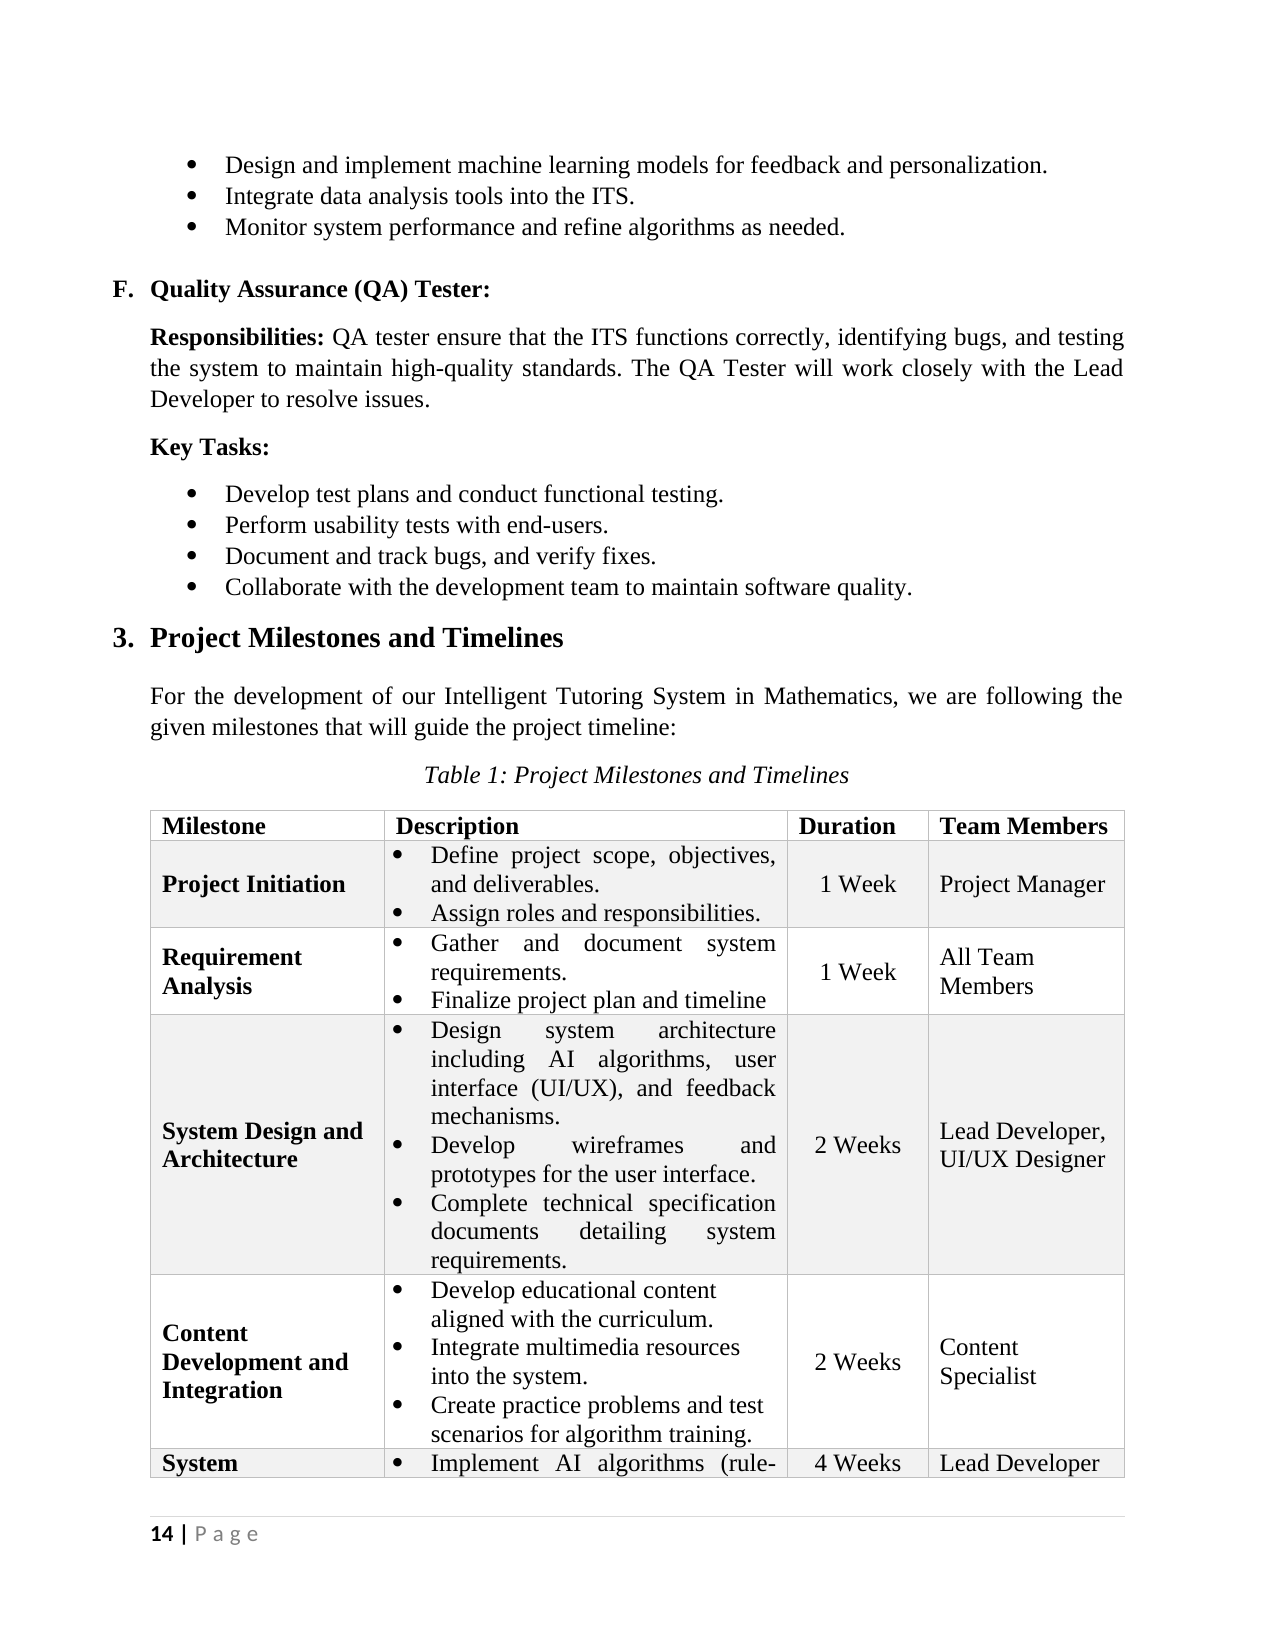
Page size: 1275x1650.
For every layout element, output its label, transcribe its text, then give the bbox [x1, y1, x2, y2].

list Develop test plans and conduct functional testing. [187, 479, 1125, 508]
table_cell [385, 1449, 787, 1477]
list Collaborate with the development team to maintain software quality. [187, 572, 1125, 601]
list Perform usability tests with end-users. [187, 510, 1125, 539]
table_cell System Development [151, 1449, 384, 1477]
subtitle Project Milestones and Timelines [112, 620, 1125, 654]
table_cell Content Specialist [929, 1275, 1124, 1447]
table_cell 2 Weeks [788, 1015, 928, 1274]
table_cell Design system architecture including AI algorithms, user interface (UI/UX), and feedback mechanisms. Develop wireframes and prototypes for the user interface. Complete technical specification documents detailing system requirements. [385, 1015, 787, 1274]
table_cell Gather and document system requirements. Finalize project plan and timeline [385, 928, 787, 1014]
table_cell Requirement Analysis [151, 928, 384, 1014]
list Monitor system performance and refine algorithms as needed. [187, 212, 1125, 241]
text Responsibilities: QA tester ensure that the ITS functions correctly, identifying bugs, and testing the system to maintain high-quality standards. The QA Tester will work closely with the Lead Developer to resolve issues. [150, 322, 1125, 413]
text Key Tasks: [150, 432, 1125, 460]
table_cell Project Initiation [151, 841, 384, 927]
text Table 1: Project Milestones and Timelines [150, 760, 1125, 789]
table_cell Develop educational content aligned with the curriculum. Integrate multimedia resources into the system. Create practice problems and test scenarios for algorithm training. [385, 1275, 787, 1447]
list Document and track bugs, and verify fixes. [187, 541, 1125, 570]
table_header Milestone [151, 811, 384, 839]
list Design and implement machine learning models for feedback and personalization. [187, 150, 1125, 179]
table_cell 4 Weeks [788, 1449, 928, 1477]
table_header Team Members [929, 811, 1124, 839]
table_cell System Design and Architecture [151, 1015, 384, 1274]
table_header Duration [788, 811, 928, 839]
list Integrate data analysis tools into the ITS. [187, 181, 1125, 210]
table_cell 1 Week [788, 928, 928, 1014]
table_cell Define project scope, objectives, and deliverables. Assign roles and responsibilities. [385, 841, 787, 927]
table_cell Project Manager [929, 841, 1124, 927]
text For the development of our Intelligent Tutoring System in Mathematics, we are following the given milestones that will guide the project timeline: [150, 681, 1125, 741]
table_cell All Team Members [929, 928, 1124, 1014]
table_cell Content Development and Integration [151, 1275, 384, 1447]
table_cell Lead Developer [929, 1449, 1124, 1477]
list Quality Assurance (QA) Tester: [112, 274, 1125, 303]
table_cell 1 Week [788, 841, 928, 927]
table_header Description [385, 811, 787, 839]
table_cell Lead Developer, UI/UX Designer [929, 1015, 1124, 1274]
table_cell 2 Weeks [788, 1275, 928, 1447]
